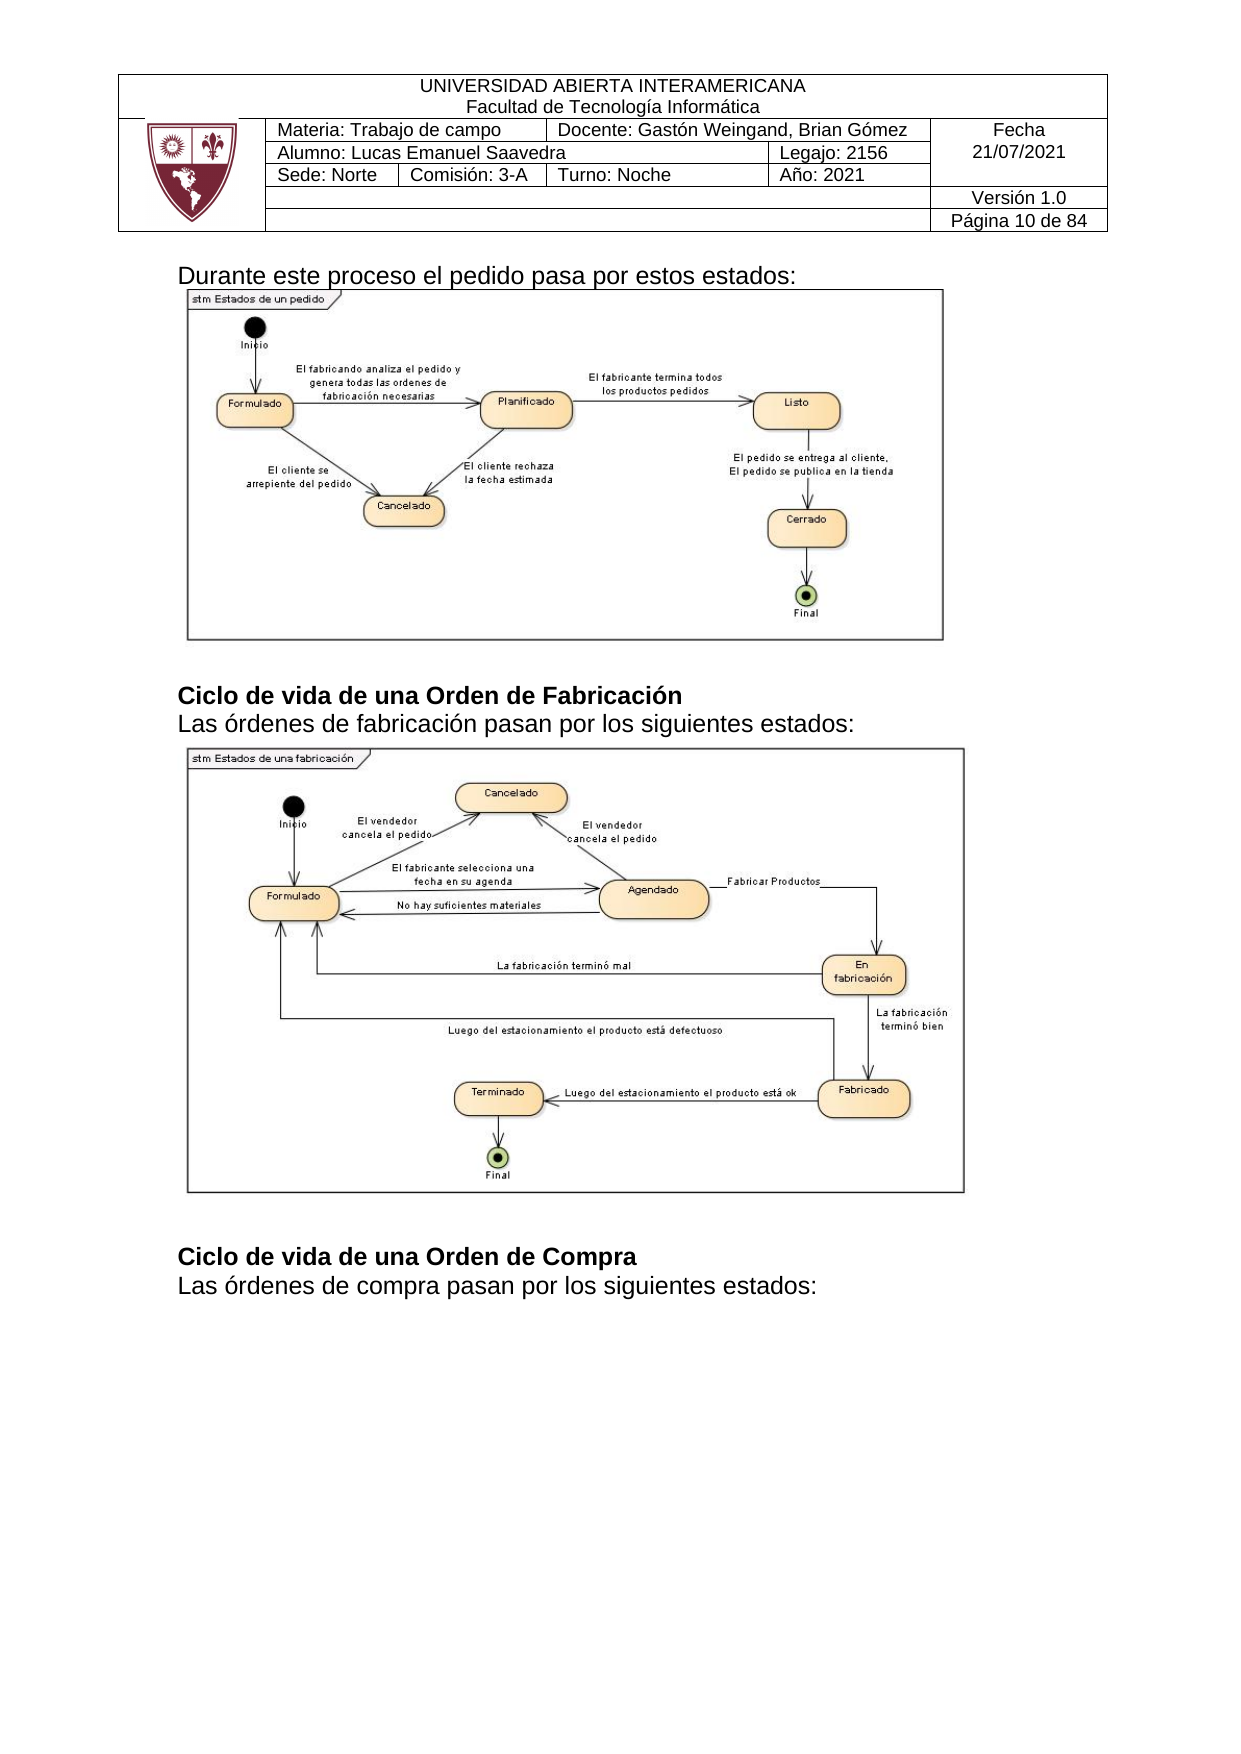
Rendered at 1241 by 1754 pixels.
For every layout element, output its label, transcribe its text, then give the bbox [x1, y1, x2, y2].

picture [177, 289, 953, 652]
picture [145, 118, 239, 226]
text Ciclo de vida de una Orden de Compra [177, 1242, 1063, 1271]
text Ciclo de vida de una Orden de Fabricación [177, 681, 1063, 709]
picture [177, 738, 973, 1214]
text Las órdenes de compra pasan por los siguientes estados: [177, 1271, 1063, 1299]
